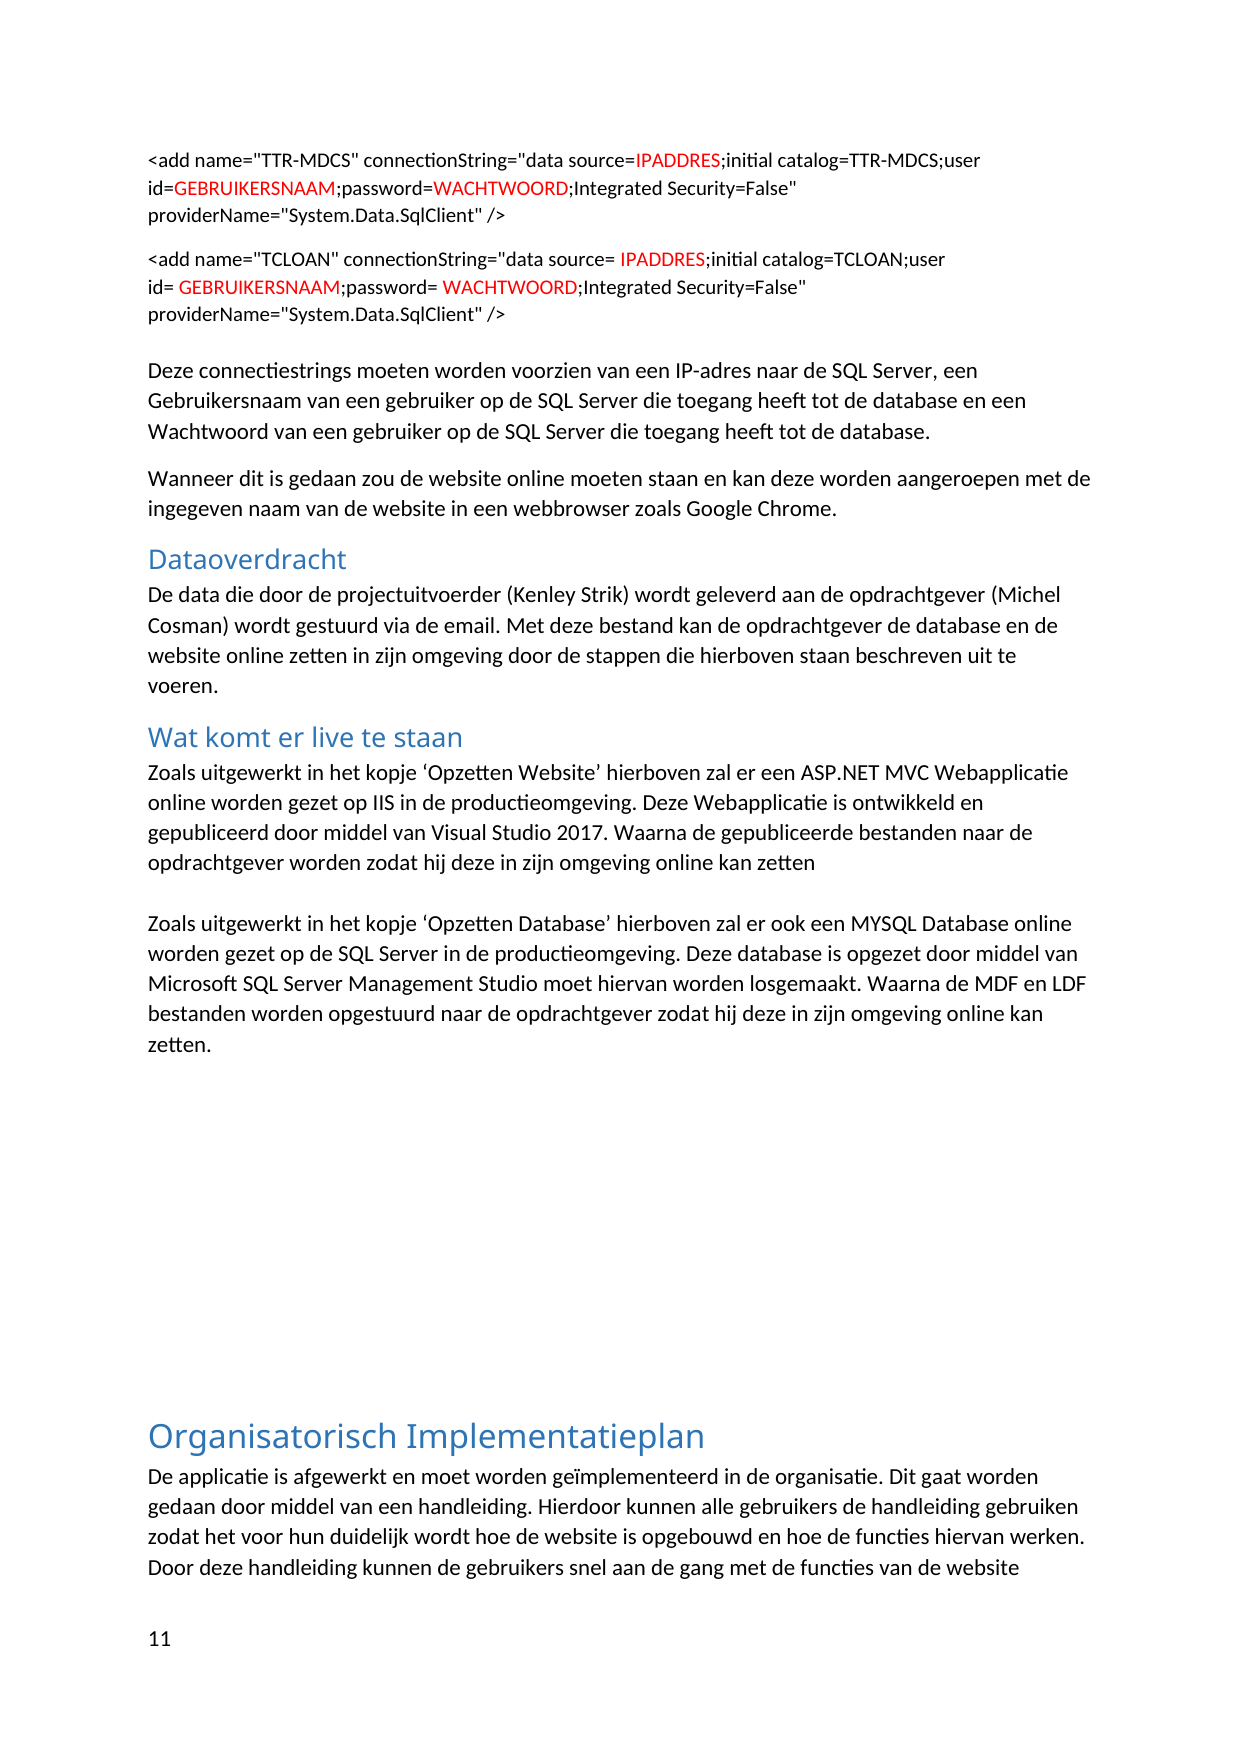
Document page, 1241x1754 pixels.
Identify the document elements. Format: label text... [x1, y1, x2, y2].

text <add name="TCLOAN" connectionString="data source= IPADDRES;initial catalog=TCLOAN;user id= GEBRUIKERSNAAM;password= WACHTWOORD;Integrated Security=False" providerName="System.Data.SqlClient" /> Deze connectiestrings moeten worden voorzien van een IP-adres naar de SQL Server, een Gebruikersnaam van een gebruiker op de SQL Server die toegang heeft tot de database en een Wachtwoord van een gebruiker op de SQL Server die toegang heeft tot de database. [148, 247, 1092, 445]
subtitle Dataoverdracht [148, 541, 1092, 578]
subtitle Organisatorisch Implementatieplan [148, 1413, 1092, 1458]
text Wanneer dit is gedaan zou de website online moeten staan en kan deze worden aangeroepen met de ingegeven naam van de website in een webbrowser zoals Google Chrome. [148, 464, 1092, 522]
subtitle Wat komt er live te staan [148, 718, 1092, 755]
text Zoals uitgewerkt in het kopje ‘Opzetten Website’ hierboven zal er een ASP.NET MVC Webapplicatie online worden gezet op IIS in de productieomgeving. Deze Webapplicatie is ontwikkeld en gepubliceerd door middel van Visual Studio 2017. Waarna de gepubliceerde bestanden naar de opdrachtgever worden zodat hij deze in zijn omgeving online kan zetten Zoals uitgewerkt in het kopje ‘Opzetten Database’ hierboven zal er ook een MYSQL Database online worden gezet op de SQL Server in de productieomgeving. Deze database is opgezet door middel van Microsoft SQL Server Management Studio moet hiervan worden losgemaakt. Waarna de MDF en LDF bestanden worden opgestuurd naar de opdrachtgever zodat hij deze in zijn omgeving online kan zetten. [148, 758, 1092, 1058]
text <add name="TTR-MDCS" connectionString="data source=IPADDRES;initial catalog=TTR-MDCS;user id=GEBRUIKERSNAAM;password=WACHTWOORD;Integrated Security=False" providerName="System.Data.SqlClient" /> [148, 148, 1092, 228]
text De data die door de projectuitvoerder (Kenley Strik) wordt geleverd aan de opdrachtgever (Michel Cosman) wordt gestuurd via de email. Met deze bestand kan de opdrachtgever de database en de website online zetten in zijn omgeving door de stappen die hierboven staan beschreven uit te voeren. [148, 581, 1092, 699]
